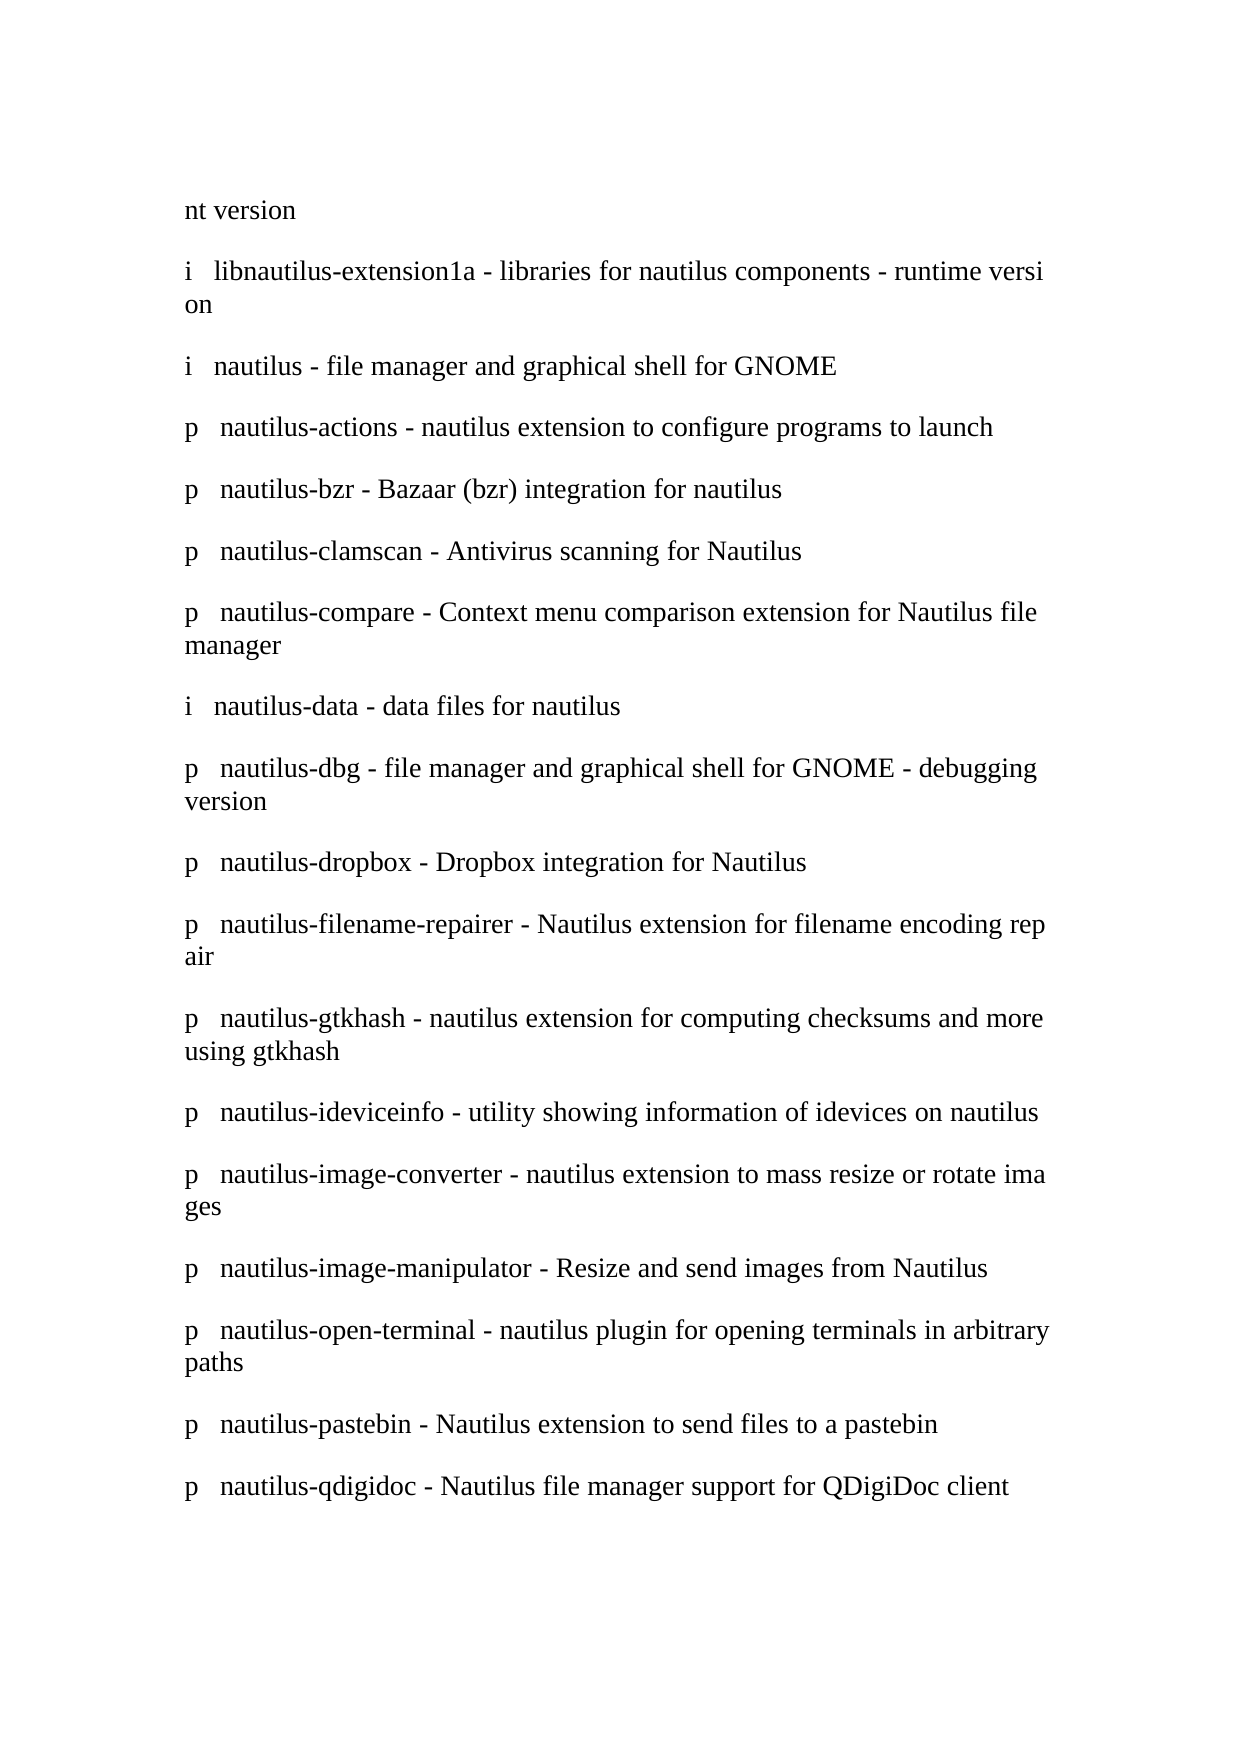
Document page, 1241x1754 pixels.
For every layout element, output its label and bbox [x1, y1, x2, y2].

table_header [183, 162, 1057, 1532]
